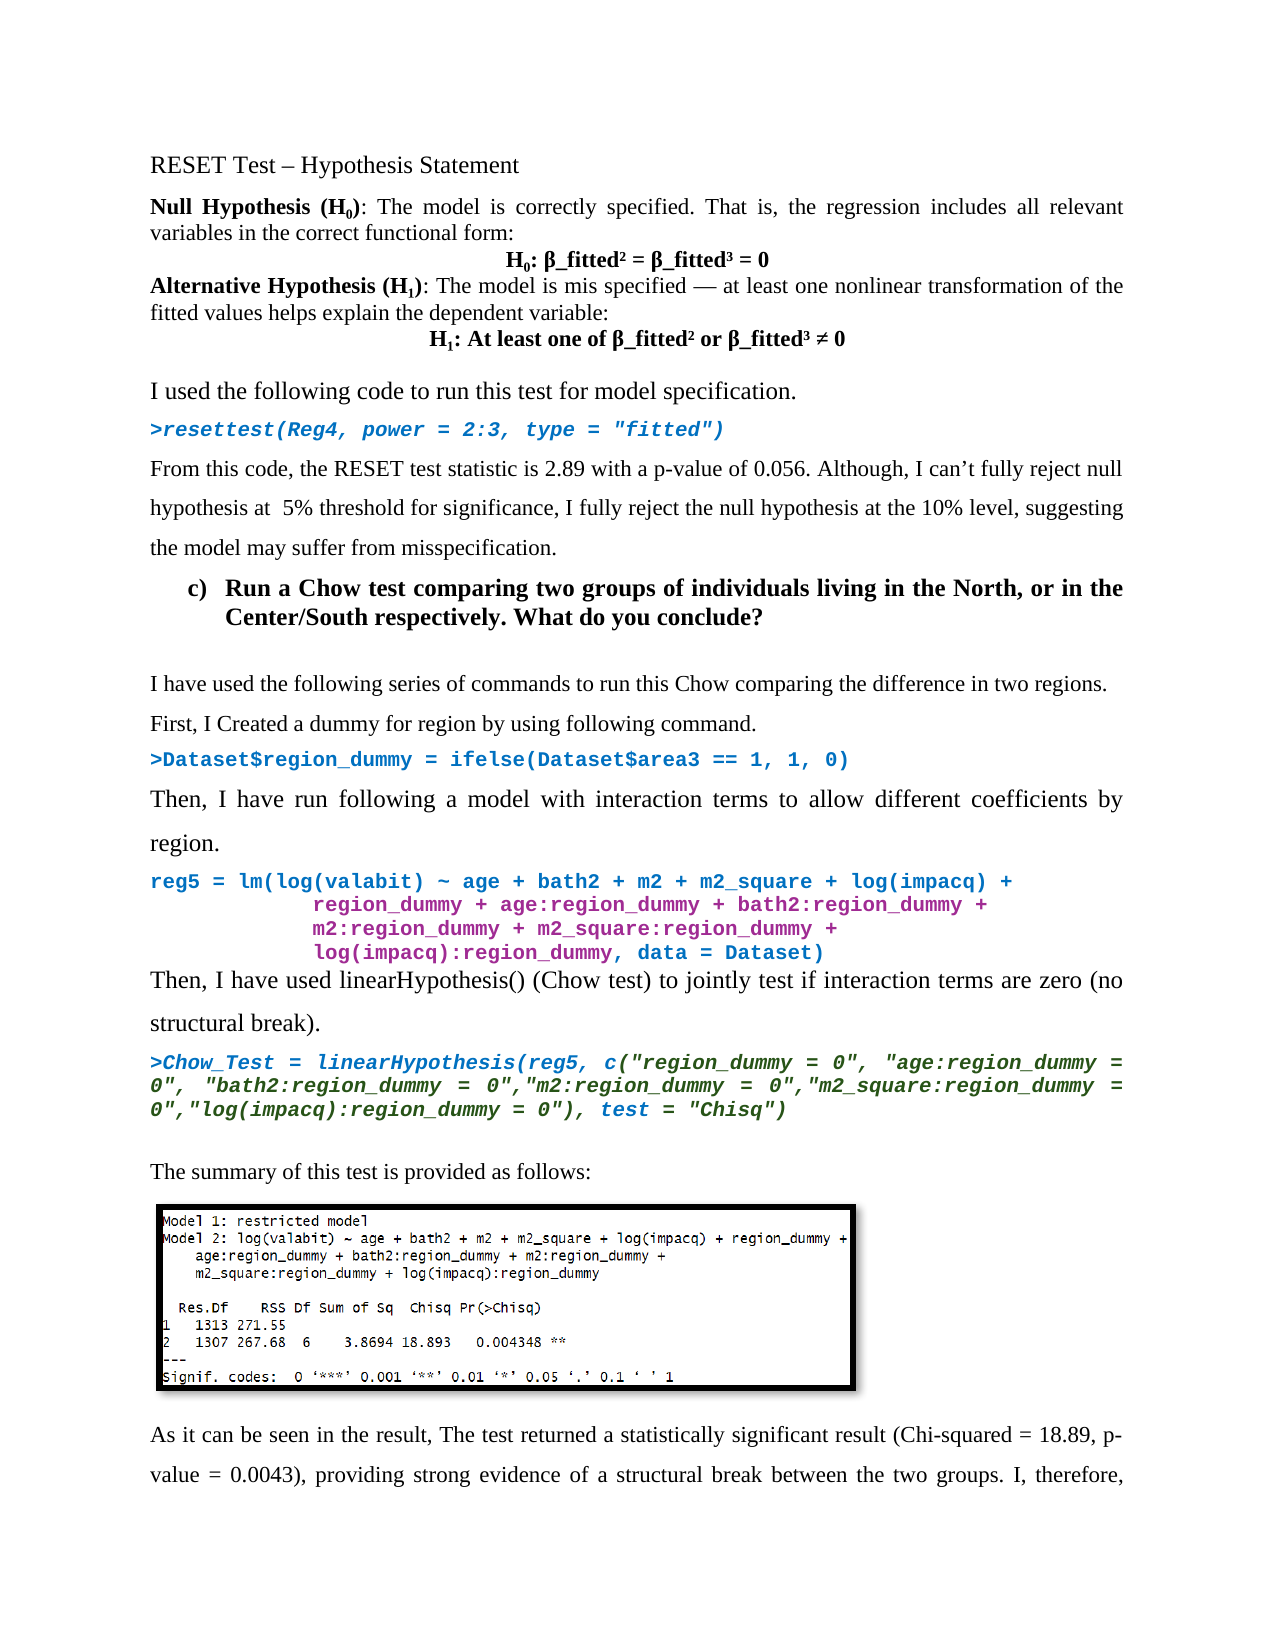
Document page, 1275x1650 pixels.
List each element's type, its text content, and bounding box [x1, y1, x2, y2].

text First, I Created a dummy for region by using following command. [150, 710, 1125, 736]
text Then, I have used linearHypothesis() (Chow test) to jointly test if interaction terms are zero (no structural break). [150, 965, 1125, 1037]
list Run a Chow test comparing two groups of individuals living in the North, or in the Center/South respectively. What do you conclude? [187, 573, 1125, 631]
picture [163, 1210, 850, 1385]
text H₁: At least one of β_fitted² or β_fitted³ ≠ 0 [150, 325, 1125, 351]
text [150, 1421, 1125, 1487]
text I have used the following series of commands to run this Chow comparing the difference in two regions. [150, 670, 1125, 697]
text I used the following code to run this test for model specification. [150, 376, 1125, 405]
text From this code, the RESET test statistic is 2.89 with a p-value of 0.056. Although, I can’t fully reject null hypothesis at 5% threshold for significance, I fully reject the null hypothesis at the 10% level, suggesting the model may suffer from misspecification. [150, 455, 1125, 560]
text >Dataset$region_dummy = ifelse(Dataset$area3 == 1, 1, 0) [150, 749, 1125, 773]
text region_dummy + age:region_dummy + bath2:region_dummy + m2:region_dummy + m2_square:region_dummy + log(impacq):region_dummy, data = Dataset) [312, 894, 1125, 965]
text reg5 = lm(log(valabit) ~ age + bath2 + m2 + m2_square + log(impacq) + [150, 871, 1125, 894]
text H₀: β_fitted² = β_fitted³ = 0 [150, 246, 1125, 272]
text The summary of this test is provided as follows: [150, 1158, 1125, 1184]
text >Chow_Test = linearHypothesis(reg5, c("region_dummy = 0", "age:region_dummy = 0", "bath2:region_dummy = 0","m2:region_dummy = 0","m2_square:region_dummy = 0","log(impacq):region_dummy = 0"), test = "Chisq") [150, 1052, 1125, 1123]
text Then, I have run following a model with interaction terms to allow different coefficients by region. [150, 784, 1125, 856]
text Alternative Hypothesis (H₁): The model is mis specified — at least one nonlinear transformation of the fitted values helps explain the dependent variable: [150, 272, 1125, 325]
text RESET Test – Hypothesis Statement [150, 150, 1125, 179]
text Null Hypothesis (H₀): The model is correctly specified. That is, the regression includes all relevant variables in the correct functional form: [150, 193, 1125, 246]
text >resettest(Reg4, power = 2:3, type = "fitted") [150, 419, 1125, 443]
